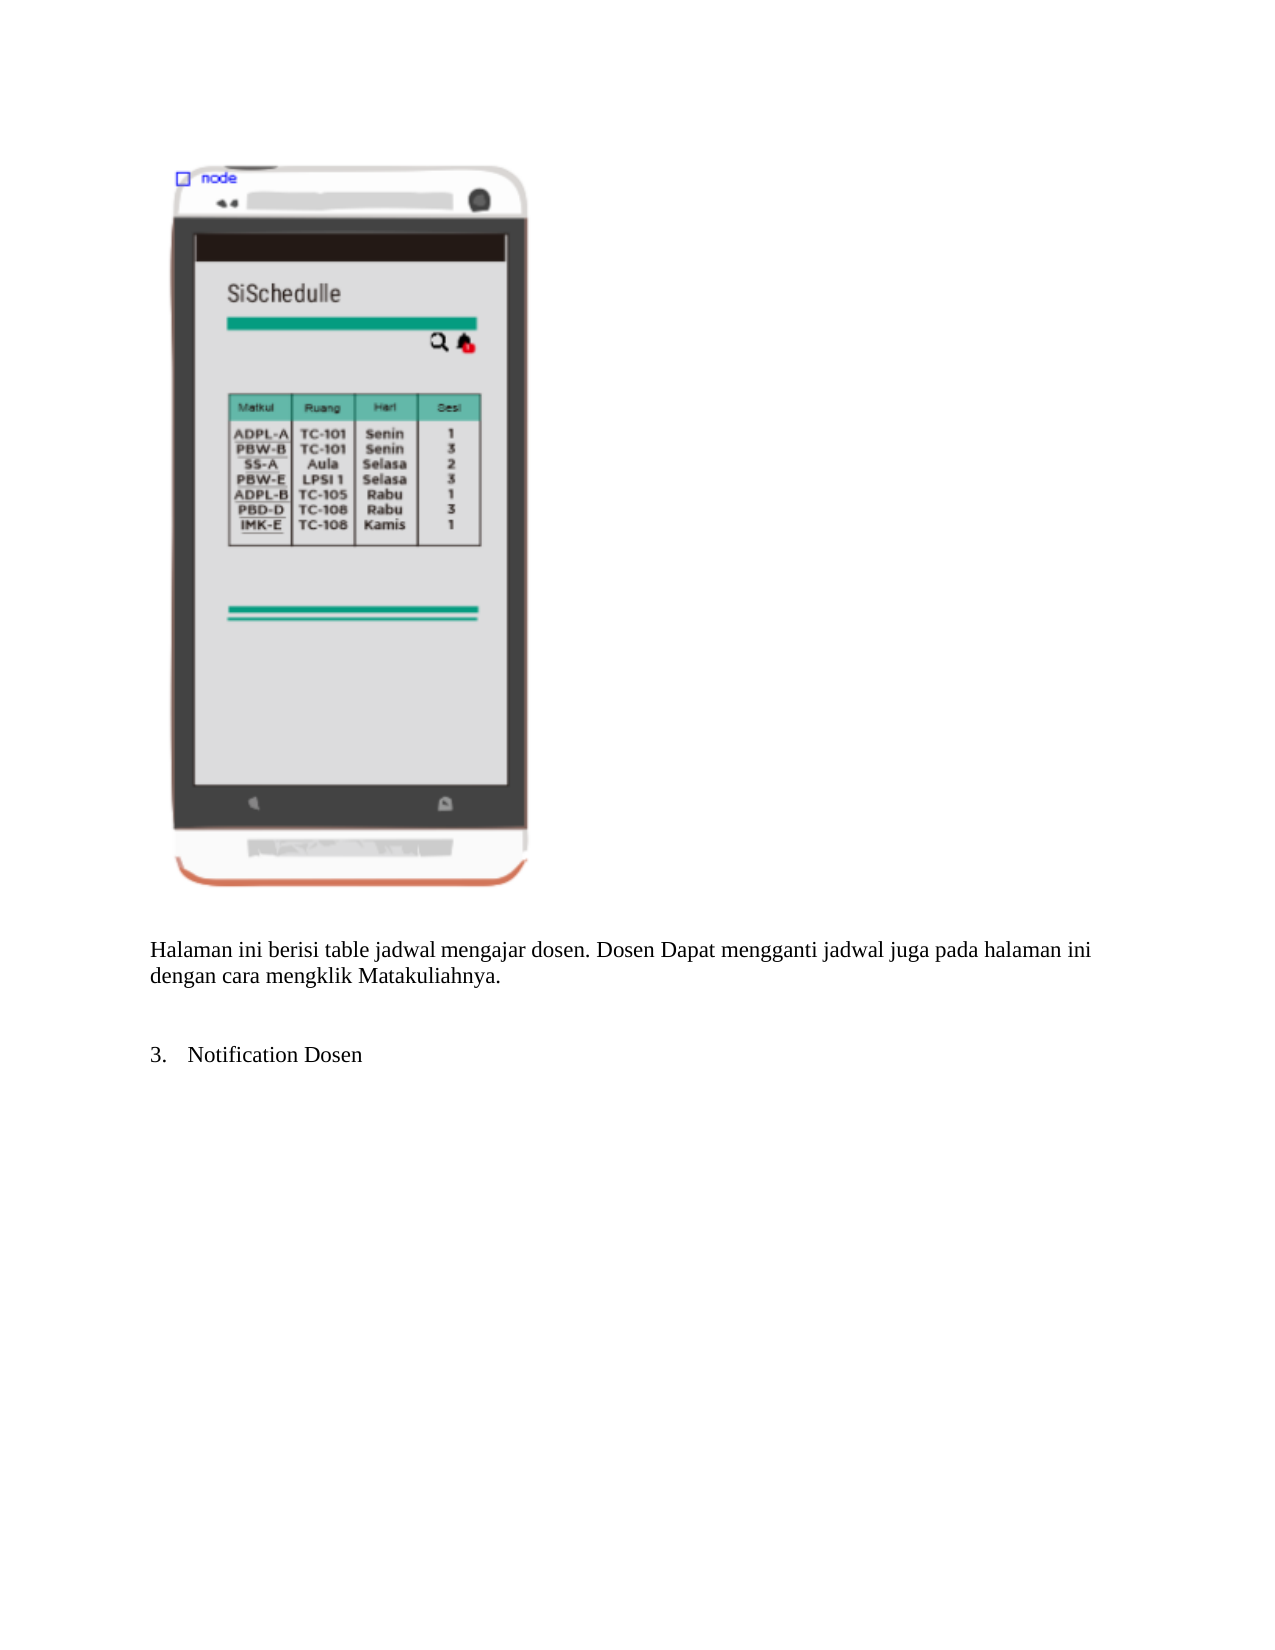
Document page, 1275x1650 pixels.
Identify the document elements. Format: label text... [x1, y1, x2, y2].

picture [150, 150, 564, 910]
text Halaman ini berisi table jadwal mengajar dosen. Dosen Dapat mengganti jadwal juga pada halaman ini dengan cara mengklik Matakuliahnya. [150, 936, 1125, 988]
list Notification Dosen [150, 1041, 1125, 1067]
